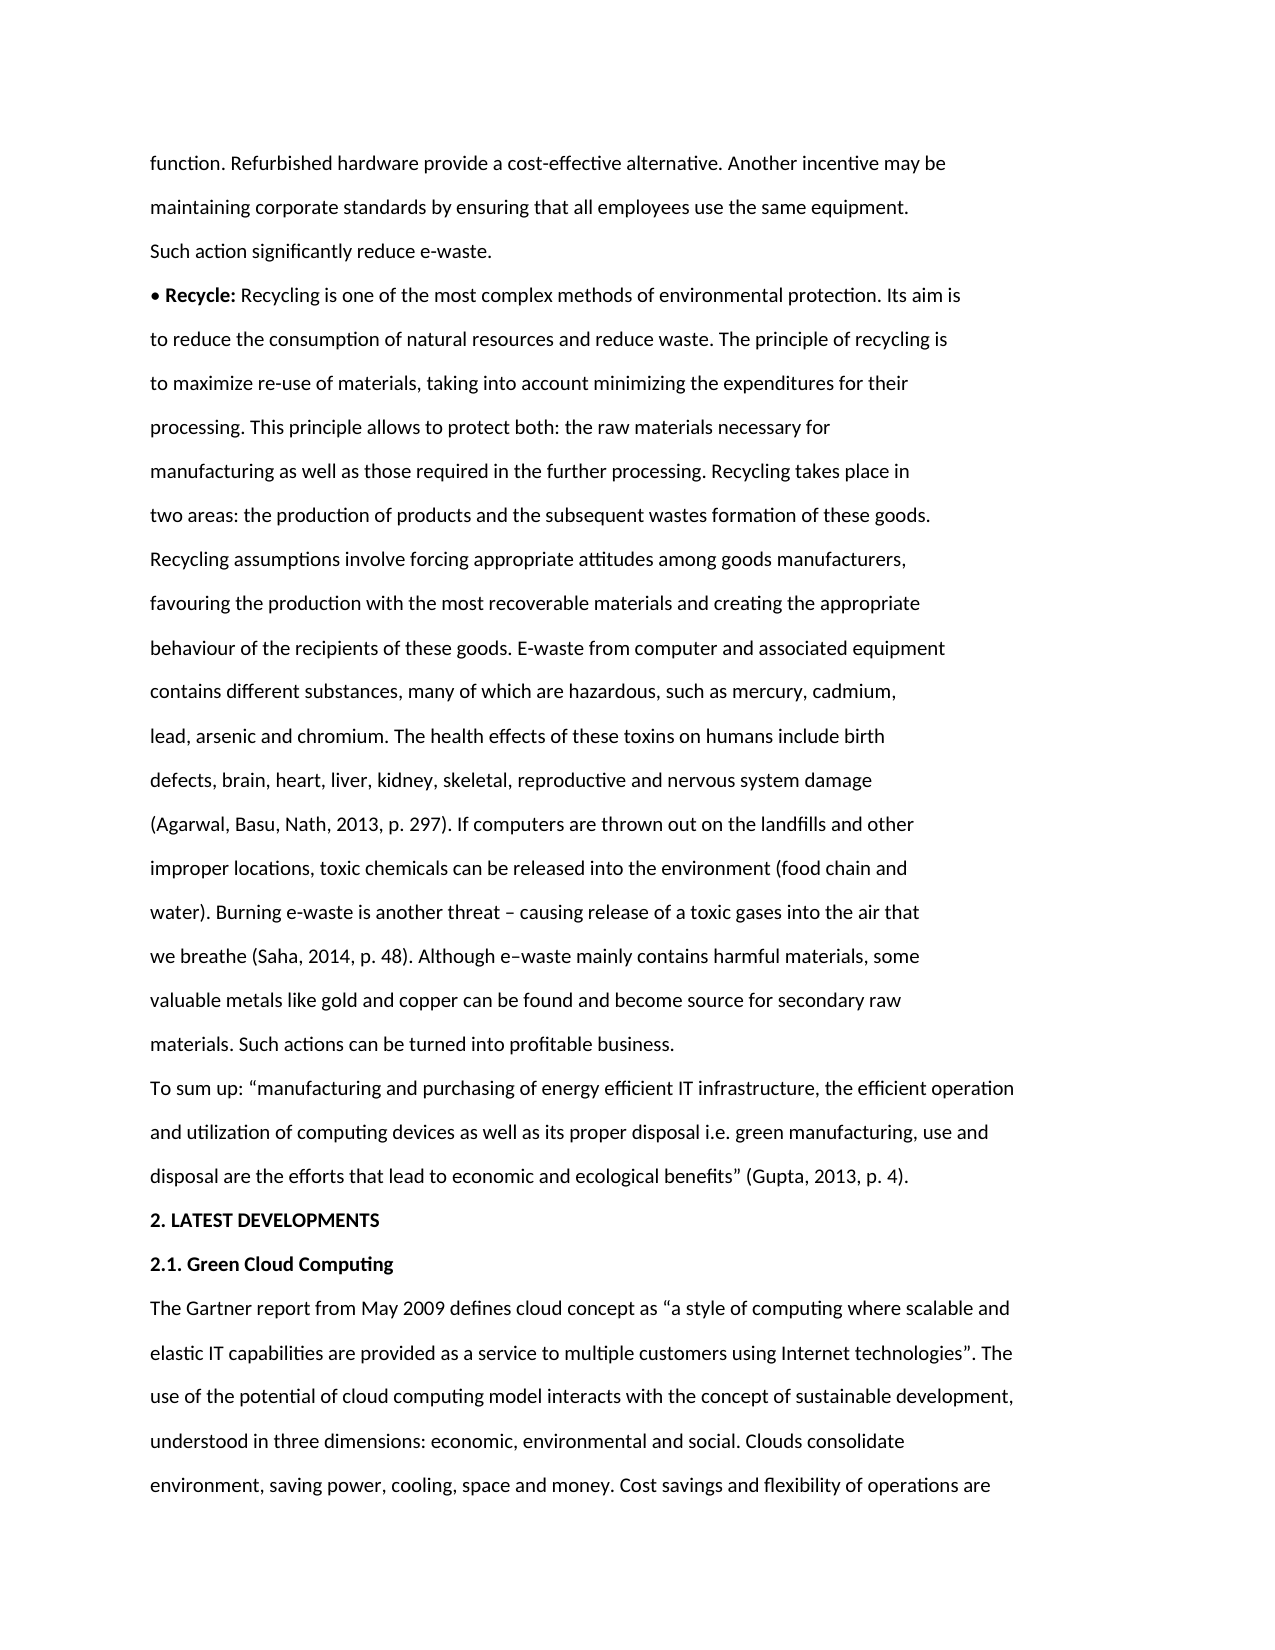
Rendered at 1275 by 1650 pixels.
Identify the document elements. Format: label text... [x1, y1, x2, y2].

text Recycling assumptions involve forcing appropriate attitudes among goods manufacturers, [150, 547, 1125, 572]
text (Agarwal, Basu, Nath, 2013, p. 297). If computers are thrown out on the landfills and other [150, 811, 1125, 836]
text valuable metals like gold and copper can be found and become source for secondary raw [150, 987, 1125, 1013]
text materials. Such actions can be turned into profitable business. [150, 1031, 1125, 1057]
text maintaining corporate standards by ensuring that all employees use the same equipment. [150, 194, 1125, 219]
text contains different substances, many of which are hazardous, such as mercury, cadmium, [150, 679, 1125, 704]
text two areas: the production of products and the subsequent wastes formation of these goods. [150, 502, 1125, 528]
text manufacturing as well as those required in the further processing. Recycling takes place in [150, 458, 1125, 484]
text • Recycle: Recycling is one of the most complex methods of environmental protection. Its aim is [150, 282, 1125, 308]
text disposal are the efforts that lead to economic and ecological benefits” (Gupta, 2013, p. 4). [150, 1163, 1125, 1189]
text environment, saving power, cooling, space and money. Cost savings and flexibility of operations are [150, 1472, 1125, 1497]
text improper locations, toxic chemicals can be released into the environment (food chain and [150, 855, 1125, 880]
text we breathe (Saha, 2014, p. 48). Although e–waste mainly contains harmful materials, some [150, 943, 1125, 968]
text Such action significantly reduce e-waste. [150, 238, 1125, 263]
text behaviour of the recipients of these goods. E-waste from computer and associated equipment [150, 635, 1125, 660]
text elastic IT capabilities are provided as a service to multiple customers using Internet technologies”. The [150, 1340, 1125, 1365]
text lead, arsenic and chromium. The health effects of these toxins on humans include birth [150, 723, 1125, 748]
text favouring the production with the most recoverable materials and creating the appropriate [150, 591, 1125, 616]
text to maximize re-use of materials, taking into account minimizing the expenditures for their [150, 370, 1125, 396]
text 2. LATEST DEVELOPMENTS [150, 1207, 1125, 1233]
text defects, brain, heart, liver, kidney, skeletal, reproductive and nervous system damage [150, 767, 1125, 792]
text to reduce the consumption of natural resources and reduce waste. The principle of recycling is [150, 326, 1125, 352]
text 2.1. Green Cloud Computing [150, 1252, 1125, 1277]
text water). Burning e-waste is another threat – causing release of a toxic gases into the air that [150, 899, 1125, 924]
text use of the potential of cloud computing model interacts with the concept of sustainable development, [150, 1384, 1125, 1409]
text The Gartner report from May 2009 defines cloud concept as “a style of computing where scalable and [150, 1296, 1125, 1321]
text and utilization of computing devices as well as its proper disposal i.e. green manufacturing, use and [150, 1119, 1125, 1145]
text To sum up: “manufacturing and purchasing of energy efficient IT infrastructure, the efficient operation [150, 1075, 1125, 1101]
text understood in three dimensions: economic, environmental and social. Clouds consolidate [150, 1428, 1125, 1453]
text function. Refurbished hardware provide a cost-effective alternative. Another incentive may be [150, 150, 1125, 175]
text processing. This principle allows to protect both: the raw materials necessary for [150, 414, 1125, 440]
